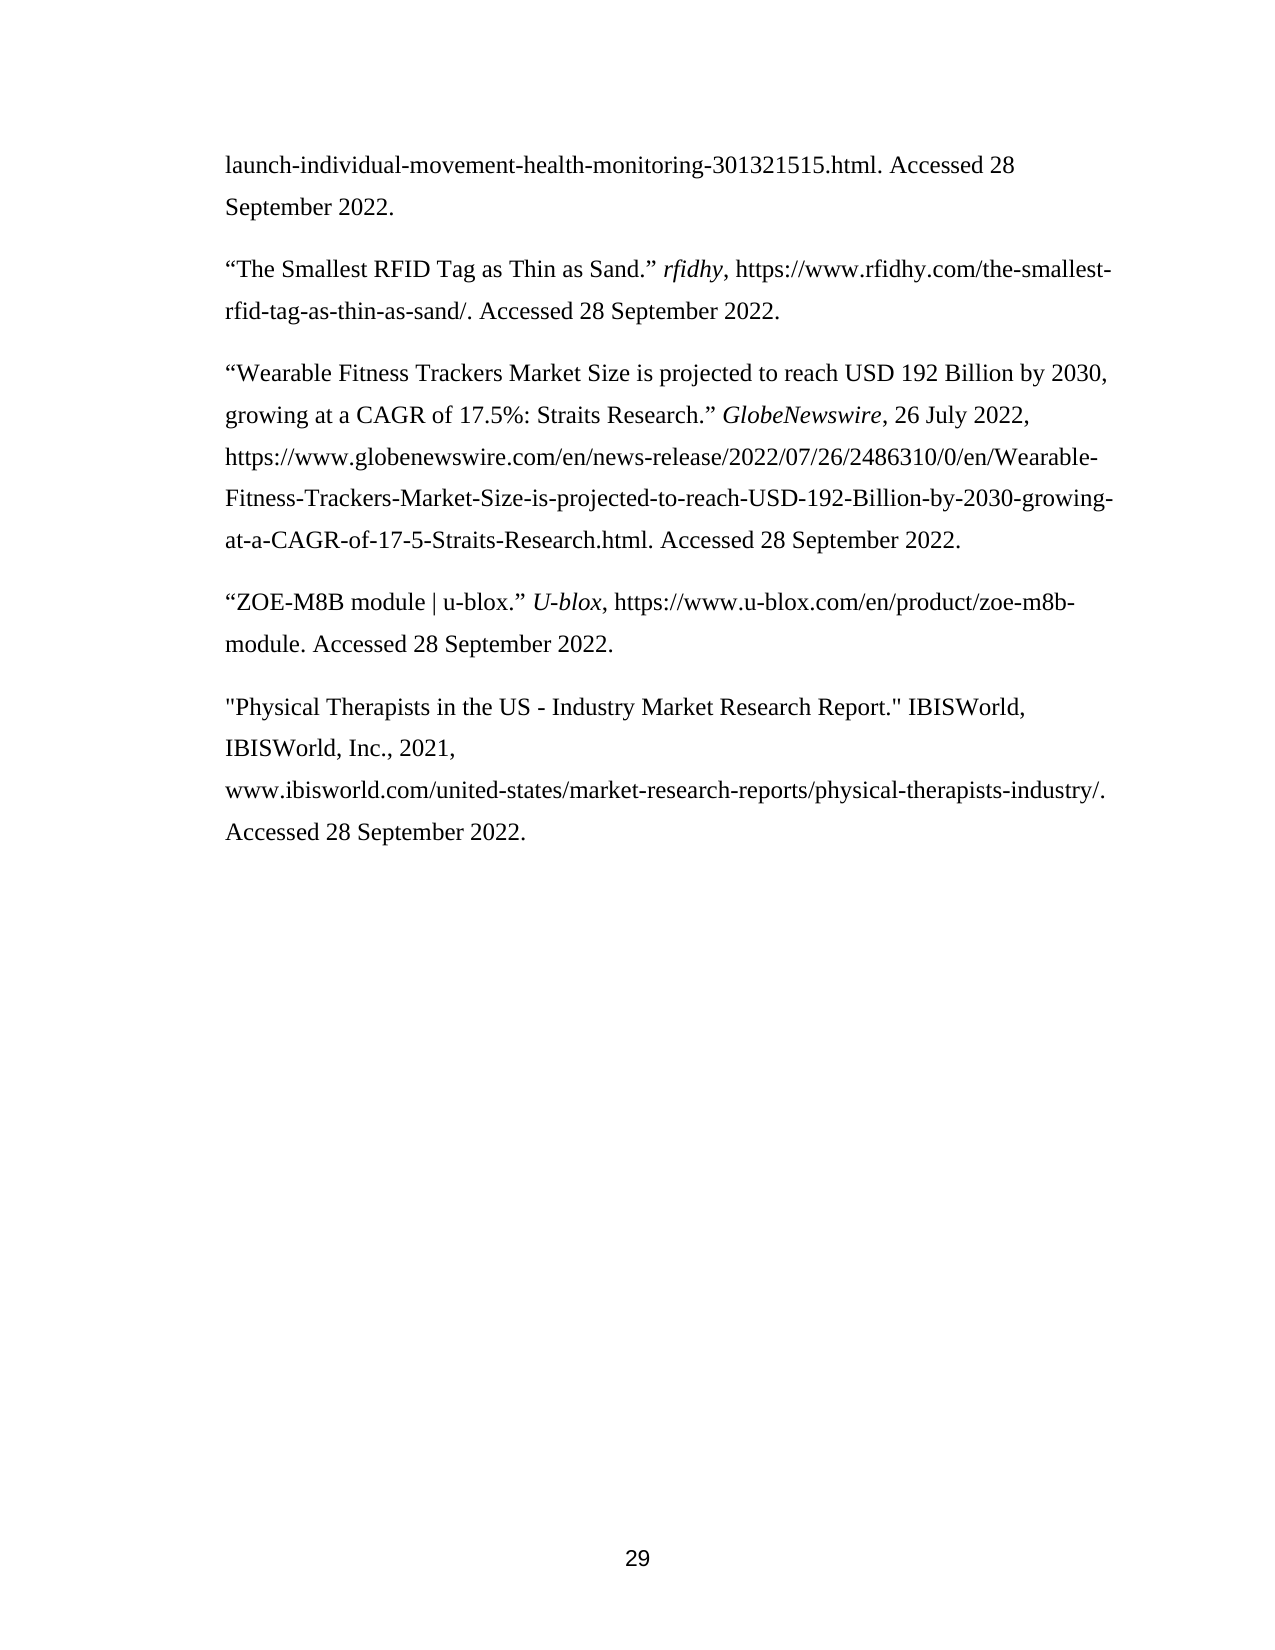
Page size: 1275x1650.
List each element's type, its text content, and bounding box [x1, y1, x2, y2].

text “ZOE-M8B module | u-blox.” U-blox, https://www.u-blox.com/en/product/zoe-m8b-module. Accessed 28 September 2022. [225, 587, 1125, 658]
text “The Smallest RFID Tag as Thin as Sand.” rfidhy, https://www.rfidhy.com/the-smallest-rfid-tag-as-thin-as-sand/. Accessed 28 September 2022. [225, 254, 1125, 324]
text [225, 150, 1125, 220]
text “Wearable Fitness Trackers Market Size is projected to reach USD 192 Billion by 2030, growing at a CAGR of 17.5%: Straits Research.” GlobeNewswire, 26 July 2022, https://www.globenewswire.com/en/news-release/2022/07/26/2486310/0/en/Wearable-Fitness-Trackers-Market-Size-is-projected-to-reach-USD-192-Billion-by-2030-growing-at-a-CAGR-of-17-5-Straits-Research.html. Accessed 28 September 2022. [225, 358, 1125, 554]
text "Physical Therapists in the US - Industry Market Research Report." IBISWorld, IBISWorld, Inc., 2021, www.ibisworld.com/united-states/market-research-reports/physical-therapists-industry/. Accessed 28 September 2022. [225, 692, 1125, 845]
